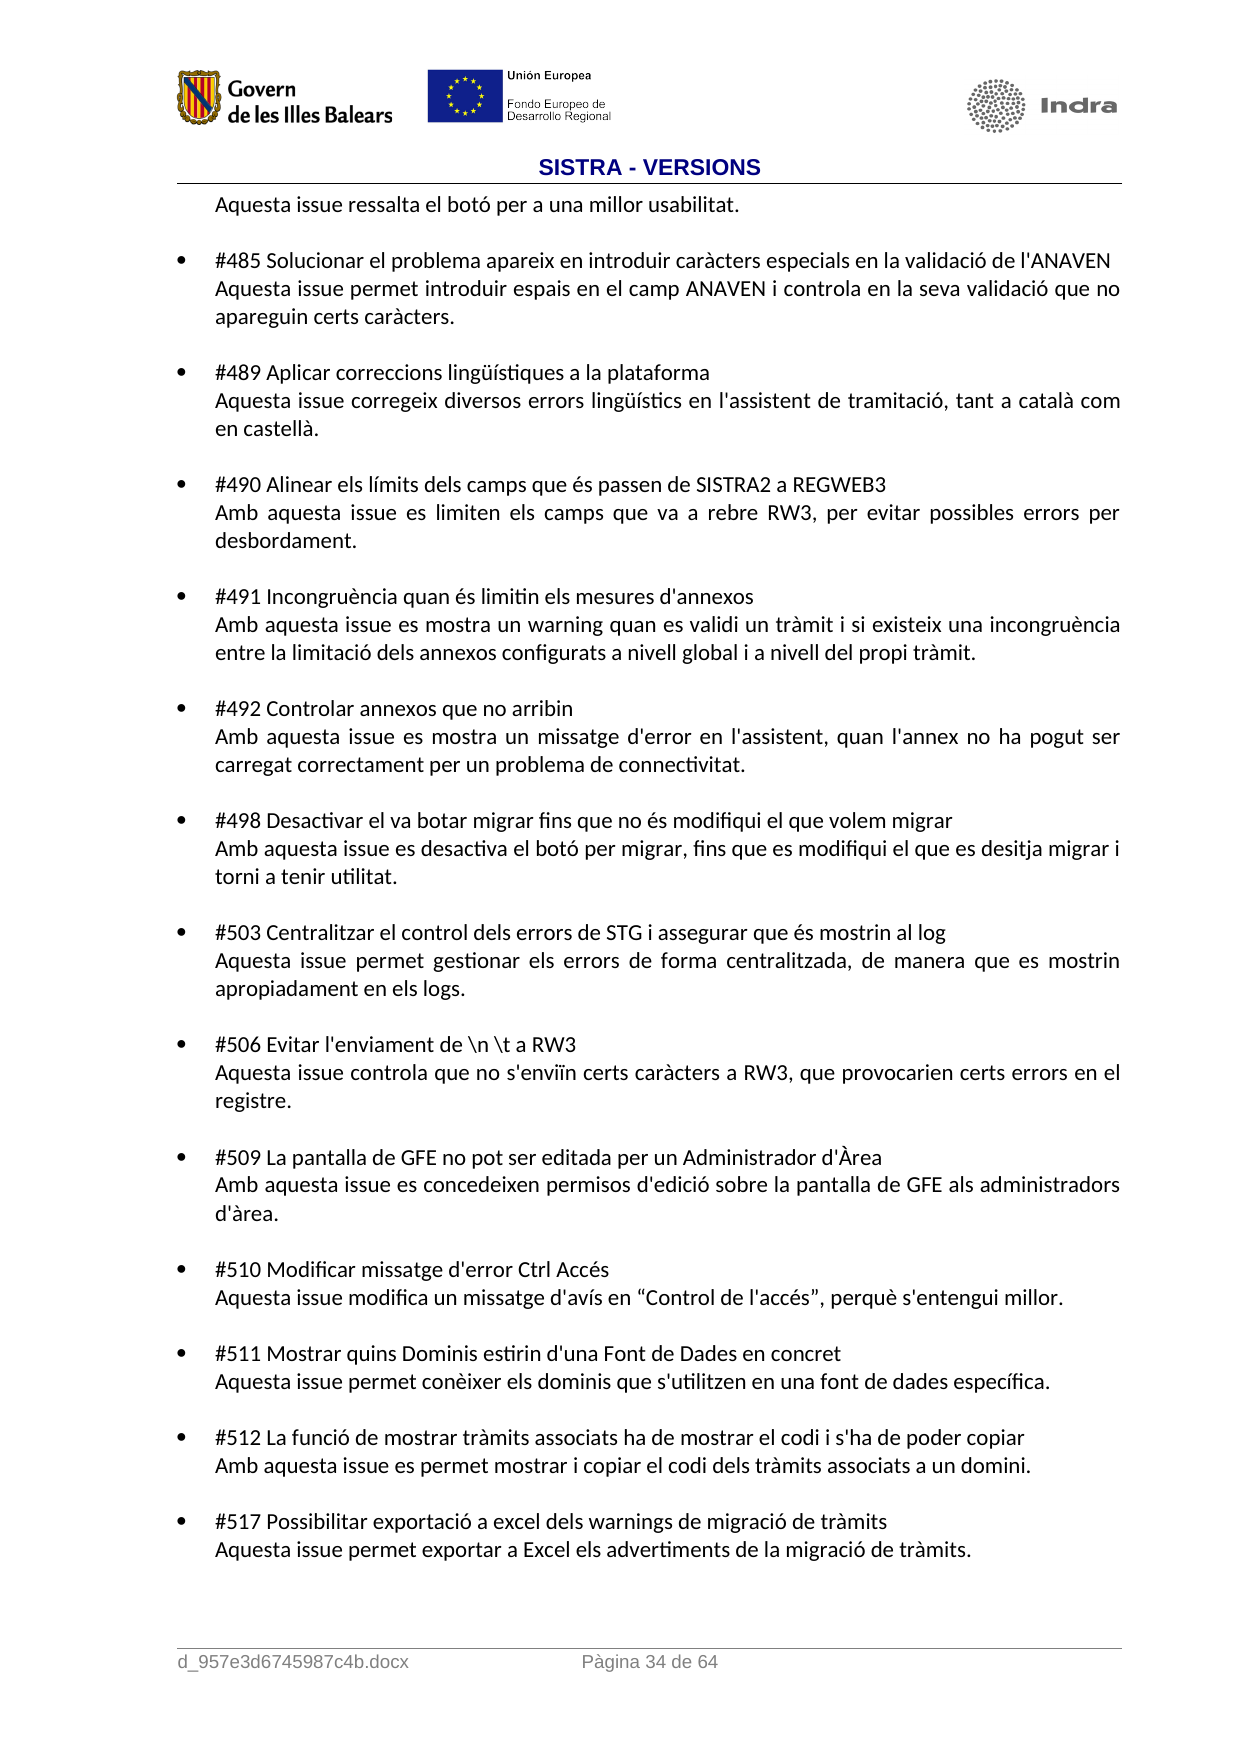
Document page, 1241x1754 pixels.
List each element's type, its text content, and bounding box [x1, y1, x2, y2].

list #489 Aplicar correccions lingüístiques a la plataforma [177, 358, 1122, 386]
list #510 Modificar missatge d'error Ctrl Accés [177, 1255, 1122, 1283]
list #491 Incongruència quan és limitin els mesures d'annexos [177, 582, 1122, 610]
picture [421, 67, 611, 125]
list #492 Controlar annexos que no arribin [177, 694, 1122, 722]
list Aquesta issue permet gestionar els errors de forma centralitzada, de manera que es mostrin apropiadament en els logs. [215, 946, 1122, 1002]
list Amb aquesta issue es desactiva el botó per migrar, fins que es modifiqui el que es desitja migrar i torni a tenir utilitat. [215, 834, 1122, 890]
list #498 Desactivar el va botar migrar fins que no és modifiqui el que volem migrar [177, 806, 1122, 834]
list Aquesta issue permet exportar a Excel els advertiments de la migració de tràmits. [215, 1535, 1122, 1563]
list Aquesta issue ressalta el botó per a una millor usabilitat. [215, 190, 1122, 218]
list #509 La pantalla de GFE no pot ser editada per un Administrador d'Àrea [177, 1143, 1122, 1171]
list Aquesta issue corregeix diversos errors lingüístics en l'assistent de tramitació, tant a català com en castellà. [215, 386, 1122, 442]
picture [176, 70, 393, 125]
list #490 Alinear els límits dels camps que és passen de SISTRA2 a REGWEB3 [177, 470, 1122, 498]
list Aquesta issue modifica un missatge d'avís en “Control de l'accés”, perquè s'entengui millor. [215, 1283, 1122, 1311]
list Amb aquesta issue es concedeixen permisos d'edició sobre la pantalla de GFE als administradors d'àrea. [215, 1171, 1122, 1227]
list #512 La funció de mostrar tràmits associats ha de mostrar el codi i s'ha de poder copiar [177, 1423, 1122, 1451]
list #503 Centralitzar el control dels errors de STG i assegurar que és mostrin al log [177, 918, 1122, 946]
list #506 Evitar l'enviament de \n \t a RW3 [177, 1031, 1122, 1058]
list Aquesta issue controla que no s'enviïn certs caràcters a RW3, que provocarien certs errors en el registre. [215, 1058, 1122, 1114]
list #511 Mostrar quins Dominis estirin d'una Font de Dades en concret [177, 1339, 1122, 1367]
list Amb aquesta issue es mostra un missatge d'error en l'assistent, quan l'annex no ha pogut ser carregat correctament per un problema de connectivitat. [215, 722, 1122, 778]
list Aquesta issue permet conèixer els dominis que s'utilitzen en una font de dades específica. [215, 1367, 1122, 1395]
list #517 Possibilitar exportació a excel dels warnings de migració de tràmits [177, 1507, 1122, 1535]
list Amb aquesta issue es limiten els camps que va a rebre RW3, per evitar possibles errors per desbordament. [215, 498, 1122, 554]
list Amb aquesta issue es mostra un warning quan es validi un tràmit i si existeix una incongruència entre la limitació dels annexos configurats a nivell global i a nivell del propi tràmit. [215, 610, 1122, 666]
list Aquesta issue permet introduir espais en el camp ANAVEN i controla en la seva validació que no apareguin certs caràcters. [215, 274, 1122, 330]
list Amb aquesta issue es permet mostrar i copiar el codi dels tràmits associats a un domini. [215, 1451, 1122, 1479]
list #485 Solucionar el problema apareix en introduir caràcters especials en la validació de l'ANAVEN [177, 246, 1122, 274]
